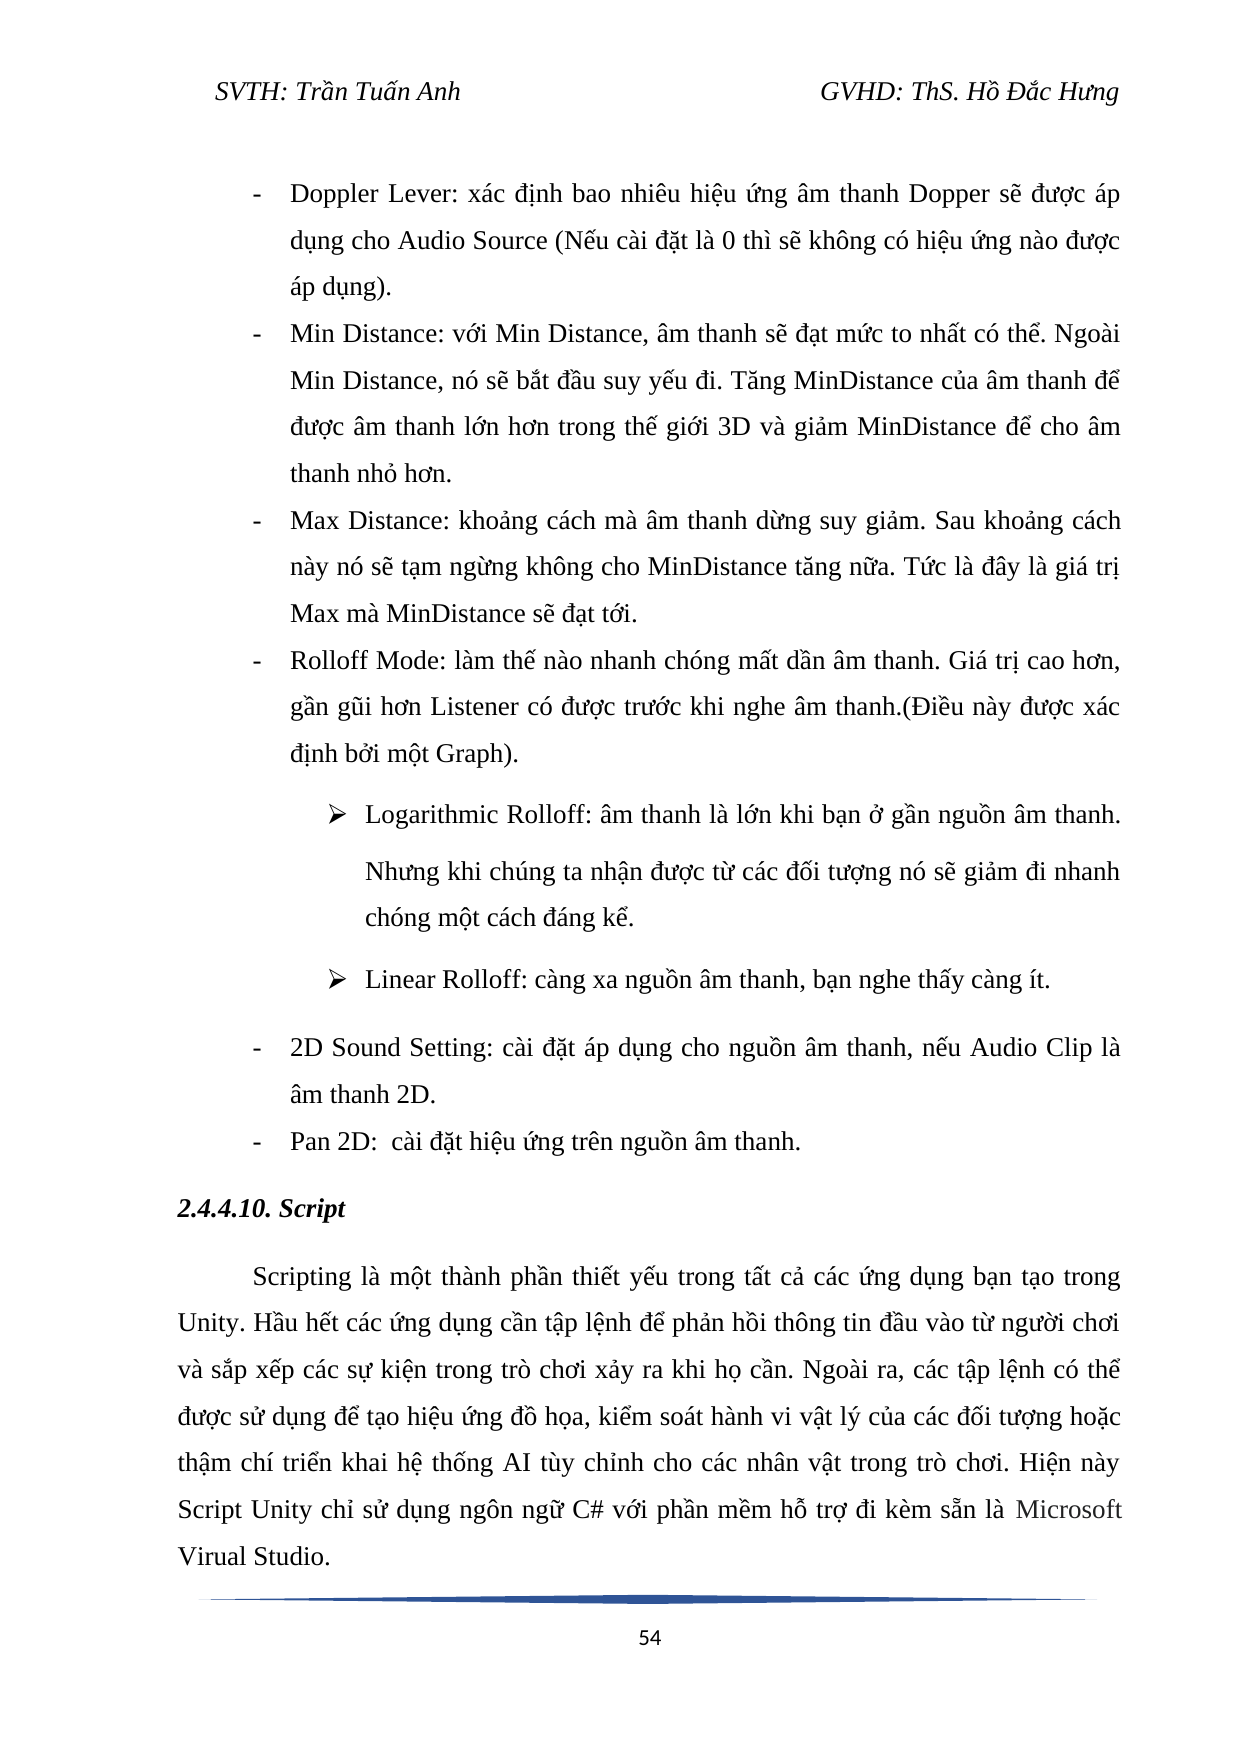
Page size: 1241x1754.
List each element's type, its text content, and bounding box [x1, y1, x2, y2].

list Linear Rolloff: càng xa nguồn âm thanh, bạn nghe thấy càng ít. [327, 948, 1122, 1004]
list Pan 2D: cài đặt hiệu ứng trên nguồn âm thanh. [252, 1125, 1122, 1156]
list Logarithmic Rolloff: âm thanh là lớn khi bạn ở gần nguồn âm thanh. Nhưng khi chúng ta nhận được từ các đối tượng nó sẽ giảm đi nhanh chóng một cách đáng kể. [327, 784, 1122, 933]
text Scripting là một thành phần thiết yếu trong tất cả các ứng dụng bạn tạo trong Unity. Hầu hết các ứng dụng cần tập lệnh để phản hồi thông tin đầu vào từ người chơi và sắp xếp các sự kiện trong trò chơi xảy ra khi họ cần. Ngoài ra, các tập lệnh có thể được sử dụng để tạo hiệu ứng đồ họa, kiểm soát hành vi vật lý của các đối tượng hoặc thậm chí triển khai hệ thống AI tùy chỉnh cho các nhân vật trong trò chơi. Hiện này Script Unity chỉ sử dụng ngôn ngữ C# với phần mềm hỗ trợ đi kèm sẵn là Microsoft Virual Studio. [177, 1260, 1122, 1571]
list Min Distance: với Min Distance, âm thanh sẽ đạt mức to nhất có thể. Ngoài Min Distance, nó sẽ bắt đầu suy yếu đi. Tăng MinDistance của âm thanh để được âm thanh lớn hơn trong thế giới 3D và giảm MinDistance để cho âm thanh nhỏ hơn. [252, 317, 1122, 488]
list Rolloff Mode: làm thế nào nhanh chóng mất dần âm thanh. Giá trị cao hơn, gần gũi hơn Listener có được trước khi nghe âm thanh.(Điều này được xác định bởi một Graph). [252, 644, 1122, 768]
list 2D Sound Setting: cài đặt áp dụng cho nguồn âm thanh, nếu Audio Clip là âm thanh 2D. [252, 1031, 1122, 1109]
text 2.4.4.10. Script [177, 1192, 1122, 1223]
list Doppler Lever: xác định bao nhiêu hiệu ứng âm thanh Dopper sẽ được áp dụng cho Audio Source (Nếu cài đặt là 0 thì sẽ không có hiệu ứng nào được áp dụng). [252, 177, 1122, 302]
list Max Distance: khoảng cách mà âm thanh dừng suy giảm. Sau khoảng cách này nó sẽ tạm ngừng không cho MinDistance tăng nữa. Tức là đây là giá trị Max mà MinDistance sẽ đạt tới. [252, 504, 1122, 628]
